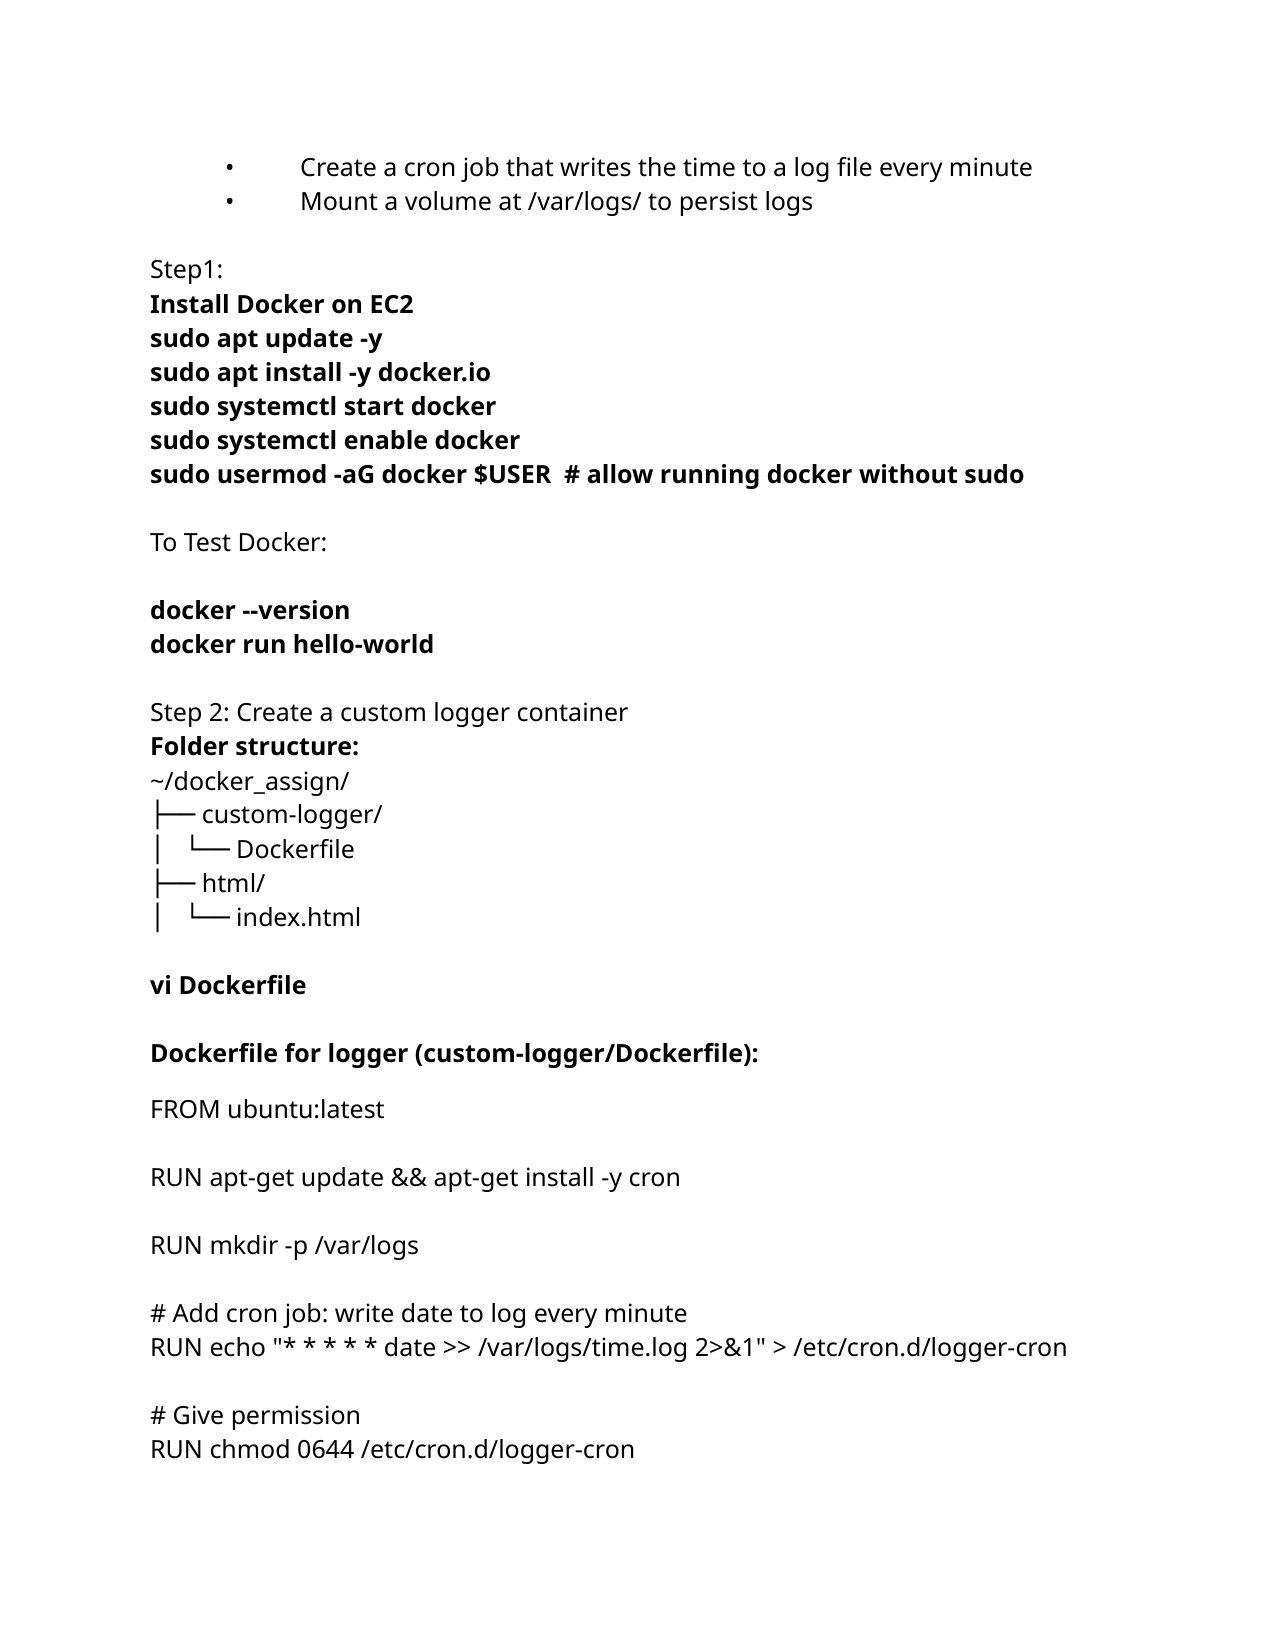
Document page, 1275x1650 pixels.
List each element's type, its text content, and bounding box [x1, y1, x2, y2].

text docker run hello-world [150, 627, 1125, 661]
text vi Dockerfile [150, 967, 1125, 1002]
text ~/docker_assign/ [150, 763, 1125, 797]
text • Mount a volume at /var/logs/ to persist logs [150, 184, 1125, 218]
text sudo systemctl enable docker [150, 422, 1125, 457]
text RUN echo "* * * * * date >> /var/logs/time.log 2>&1" > /etc/cron.d/logger-cron [150, 1330, 1125, 1364]
text Install Docker on EC2 [150, 286, 1125, 320]
text │ └── index.html [150, 899, 1125, 933]
text Step 2: Create a custom logger container [150, 695, 1125, 729]
text Dockerfile for logger (custom-logger/Dockerfile): [150, 1036, 1125, 1070]
text docker --version [150, 593, 1125, 627]
text # Add cron job: write date to log every minute [150, 1296, 1125, 1330]
text sudo systemctl start docker [150, 388, 1125, 422]
text RUN apt-get update && apt-get install -y cron [150, 1159, 1125, 1194]
text sudo apt install -y docker.io [150, 354, 1125, 388]
text To Test Docker: [150, 525, 1125, 559]
text sudo apt update -y [150, 320, 1125, 354]
text sudo usermod -aG docker $USER # allow running docker without sudo [150, 457, 1125, 491]
text RUN chmod 0644 /etc/cron.d/logger-cron [150, 1432, 1125, 1466]
text ├── custom-logger/ [150, 797, 1125, 831]
text Folder structure: [150, 729, 1125, 763]
text • Create a cron job that writes the time to a log file every minute [150, 150, 1125, 184]
text ├── html/ [150, 865, 1125, 899]
text # Give permission [150, 1398, 1125, 1432]
text FROM ubuntu:latest [150, 1091, 1125, 1126]
text RUN mkdir -p /var/logs [150, 1228, 1125, 1262]
text │ └── Dockerfile [150, 831, 1125, 865]
text Step1: [150, 252, 1125, 286]
